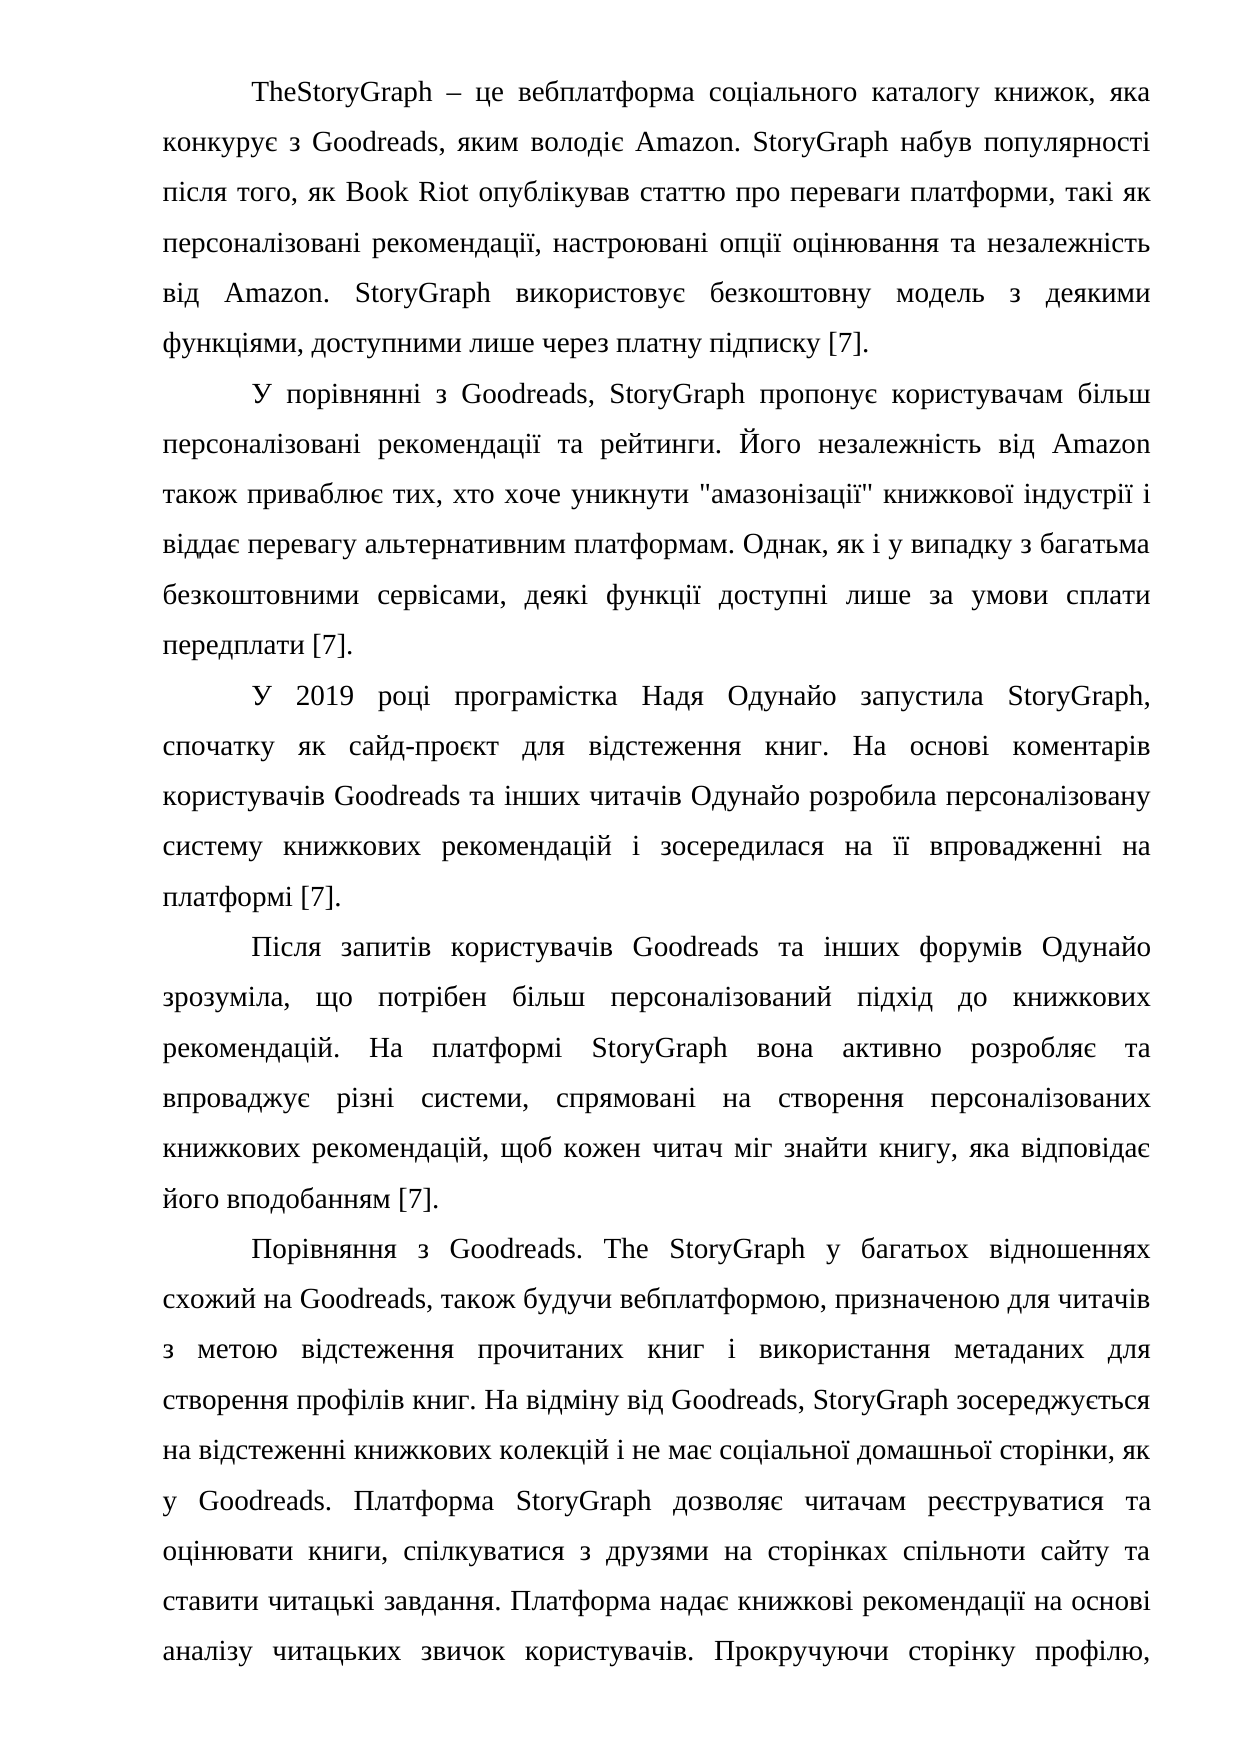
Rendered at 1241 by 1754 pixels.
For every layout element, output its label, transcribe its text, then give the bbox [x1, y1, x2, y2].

text У 2019 році програмістка Надя Одунайо запустила StoryGraph, спочатку як сайд-проєкт для відстеження книг. На основі коментарів користувачів Goodreads та інших читачів Одунайо розробила персоналізовану систему книжкових рекомендацій і зосередилася на її впровадженні на платформі [7]. [162, 678, 1152, 912]
text Після запитів користувачів Goodreads та інших форумів Одунайо зрозуміла, що потрібен більш персоналізований підхід до книжкових рекомендацій. На платформі StoryGraph вона активно розробляє та впроваджує різні системи, спрямовані на створення персоналізованих книжкових рекомендацій, щоб кожен читач міг знайти книгу, яка відповідає його вподобанням [7]. [162, 929, 1152, 1214]
text TheStoryGraph – це вебплатформа соціального каталогу книжок, яка конкурує з Goodreads, яким володіє Amazon. StoryGraph набув популярності після того, як Book Riot опублікував статтю про переваги платформи, такі як персоналізовані рекомендації, настроювані опції оцінювання та незалежність від Amazon. StoryGraph використовує безкоштовну модель з деякими функціями, доступними лише через платну підписку [7]. [162, 74, 1152, 359]
text У порівнянні з Goodreads, StoryGraph пропонує користувачам більш персоналізовані рекомендації та рейтинги. Його незалежність від Amazon також приваблює тих, хто хоче уникнути "амазонізації" книжкової індустрії і віддає перевагу альтернативним платформам. Однак, як і у випадку з багатьма безкоштовними сервісами, деякі функції доступні лише за умови сплати передплати [7]. [162, 376, 1152, 661]
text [162, 1231, 1152, 1667]
